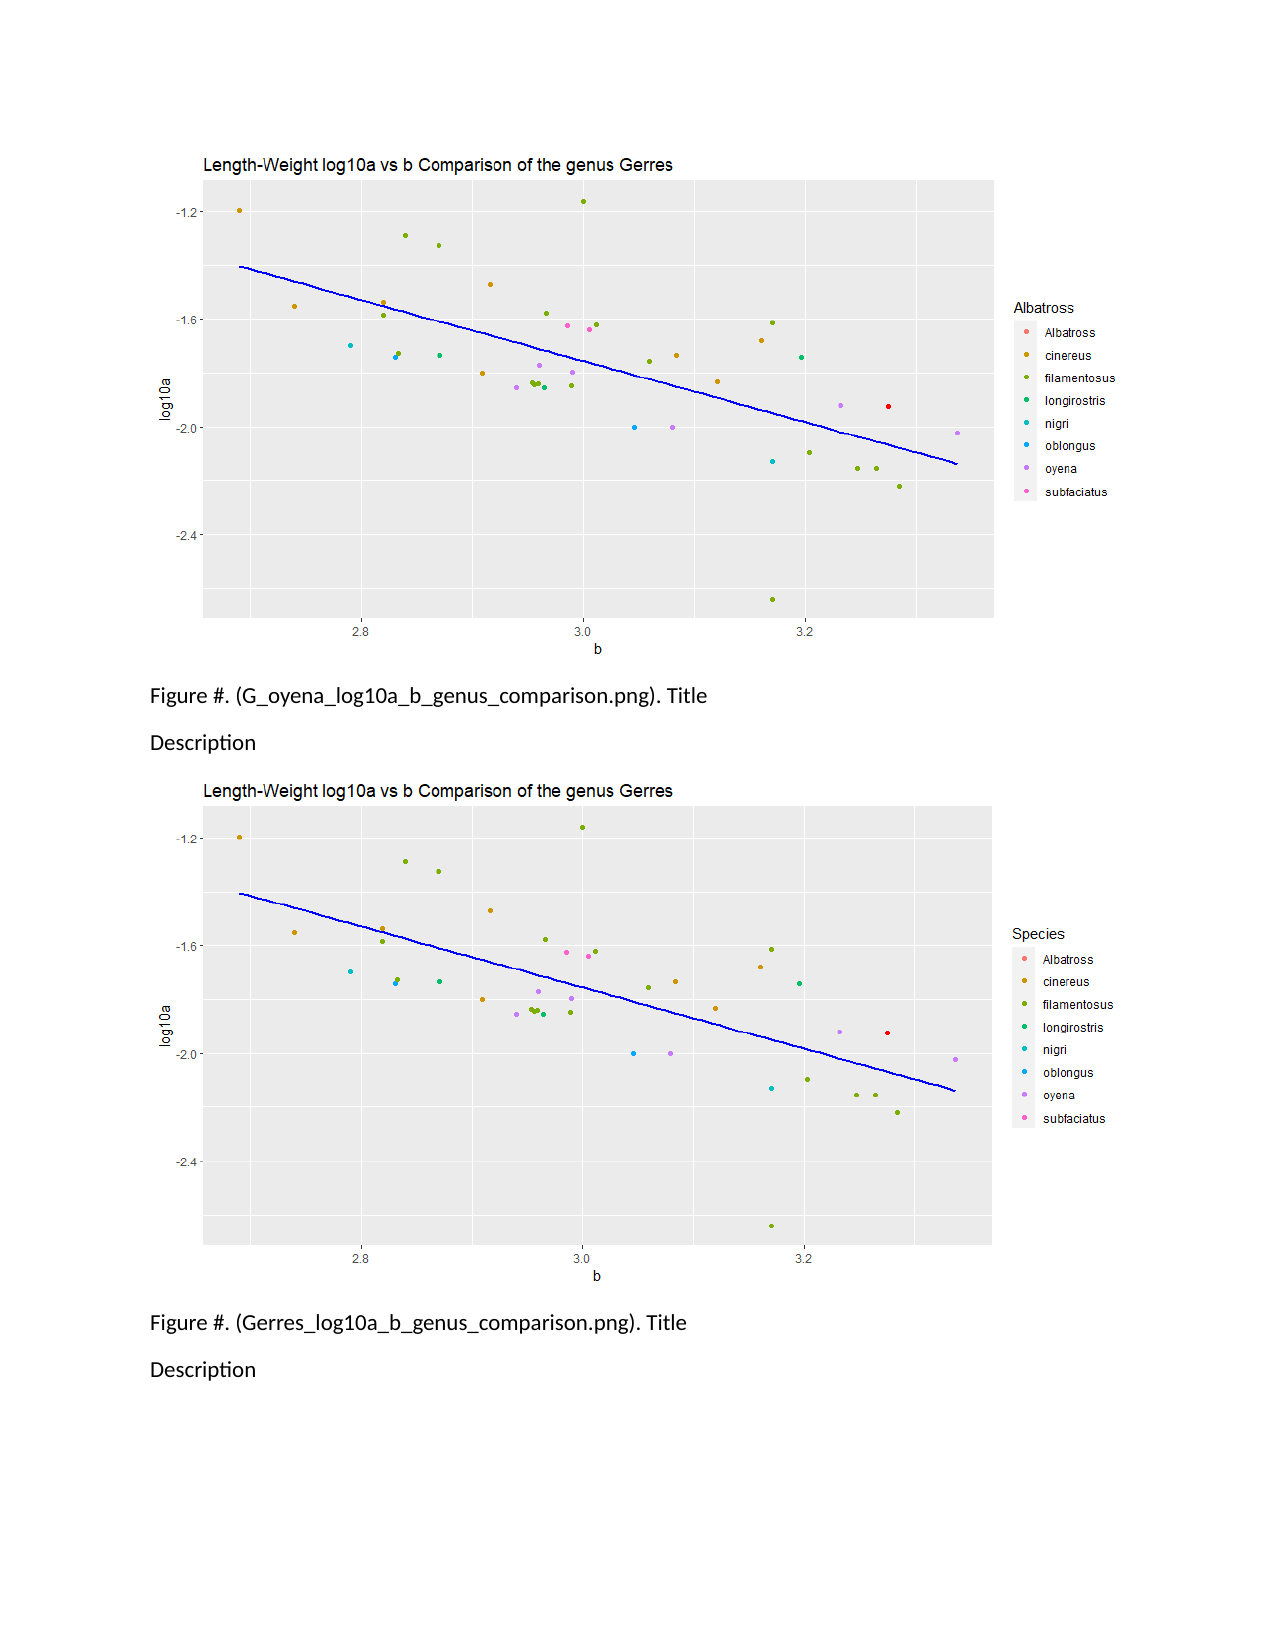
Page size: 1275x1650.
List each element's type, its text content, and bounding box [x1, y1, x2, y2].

text Figure #. (Gerres_log10a_b_genus_comparison.png). Title [150, 1308, 1125, 1336]
picture [150, 775, 1124, 1290]
text Description [150, 1355, 1125, 1383]
picture [150, 150, 1125, 663]
text Figure #. (G_oyena_log10a_b_genus_comparison.png). Title [150, 681, 1125, 709]
text Description [150, 728, 1125, 756]
